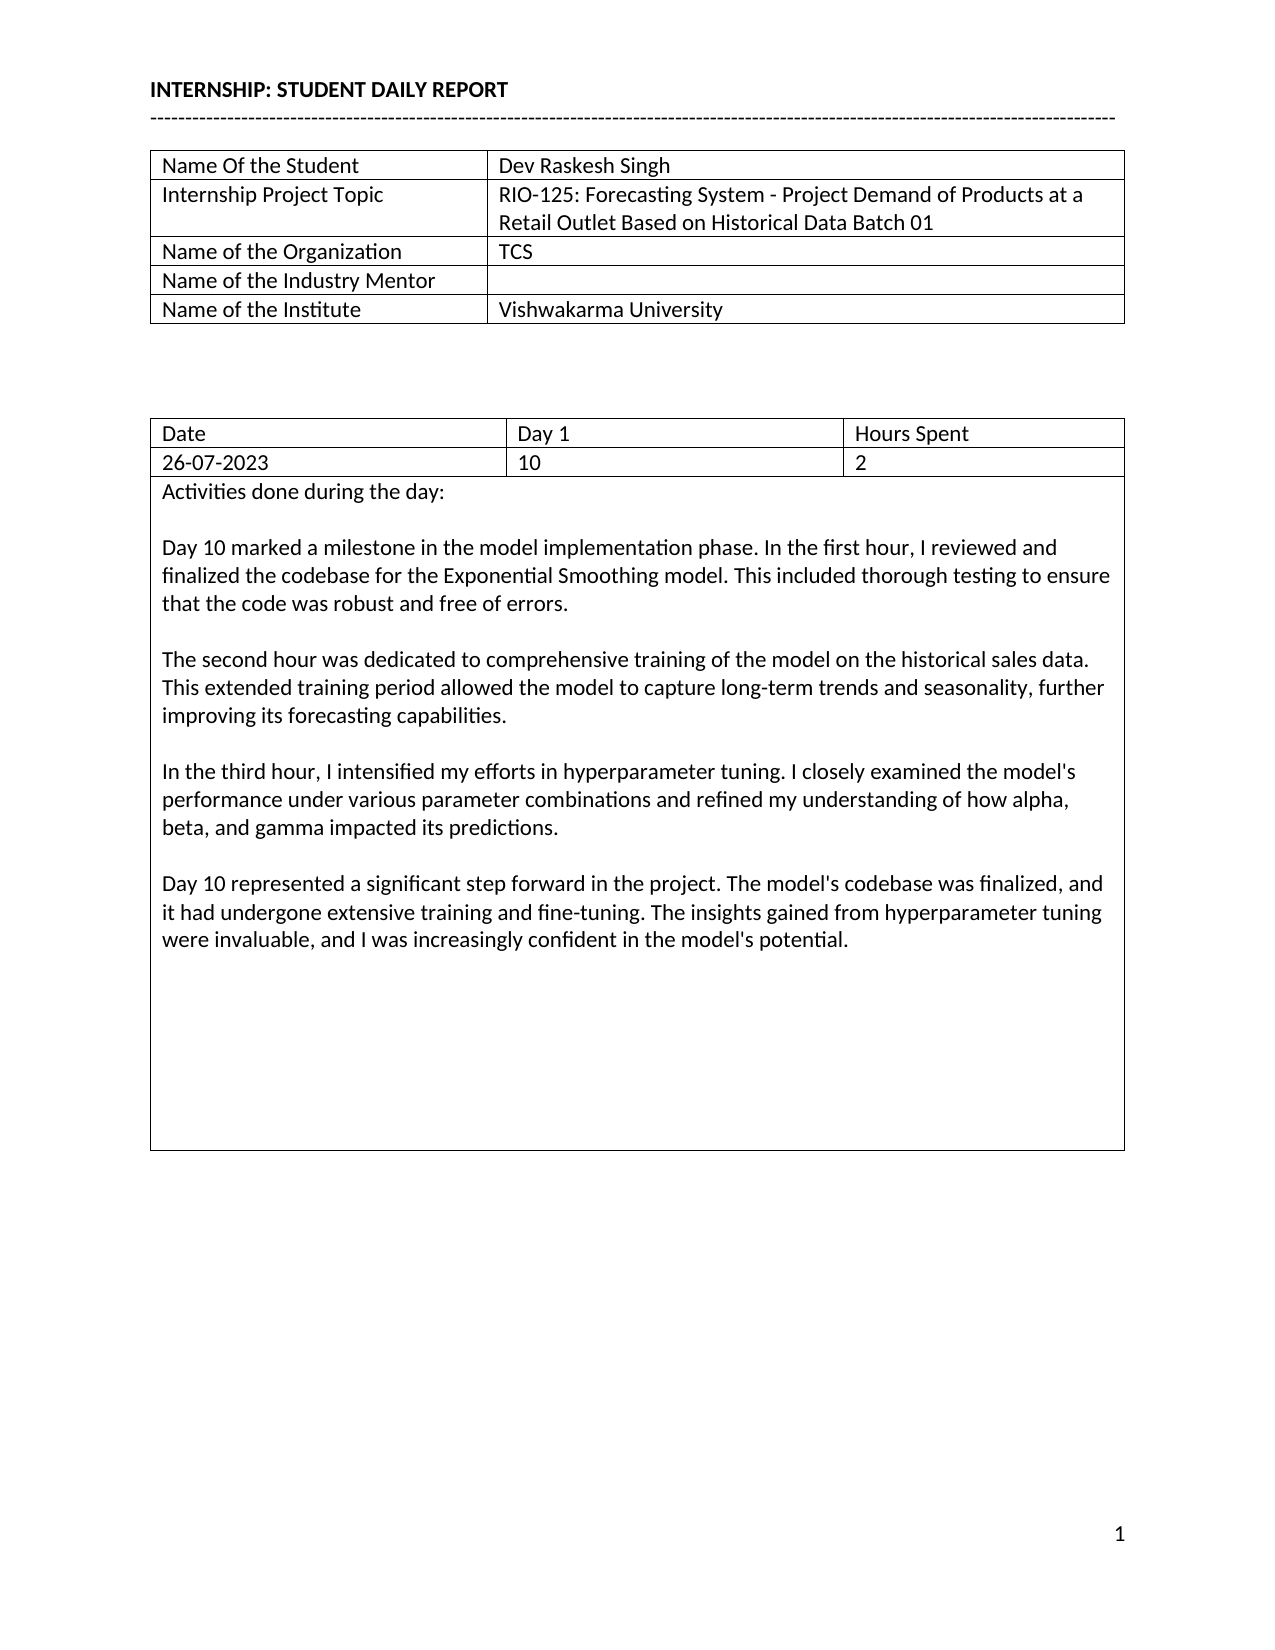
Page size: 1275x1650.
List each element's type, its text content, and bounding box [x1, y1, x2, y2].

table_cell Vishwakarma University [488, 295, 1124, 323]
table_cell Name of the Industry Mentor [151, 266, 487, 294]
table_cell Name of the Organization [151, 237, 487, 265]
table_cell RIO-125: Forecasting System - Project Demand of Products at a Retail Outlet Based on Historical Data Batch 01 [488, 180, 1124, 236]
table_cell Internship Project Topic [151, 180, 487, 236]
table_cell [488, 266, 1124, 294]
table_header Dev Raskesh Singh [488, 151, 1124, 179]
table_cell Name of the Institute [151, 295, 487, 323]
table_cell 26-07-2023 [151, 448, 506, 476]
table_cell Activities done during the day: Day 10 marked a milestone in the model implementation phase. In the first hour, I reviewed and finalized the codebase for the Exponential Smoothing model. This included thorough testing to ensure that the code was robust and free of errors. The second hour was dedicated to comprehensive training of the model on the historical sales data. This extended training period allowed the model to capture long-term trends and seasonality, further improving its forecasting capabilities. In the third hour, I intensified my efforts in hyperparameter tuning. I closely examined the model's performance under various parameter combinations and refined my understanding of how alpha, beta, and gamma impacted its predictions. Day 10 represented a significant step forward in the project. The model's codebase was finalized, and it had undergone extensive training and fine-tuning. The insights gained from hyperparameter tuning were invaluable, and I was increasingly confident in the model's potential. [151, 477, 1124, 1150]
table_header Date [151, 419, 506, 447]
table_cell TCS [488, 237, 1124, 265]
table_header Name Of the Student [151, 151, 487, 179]
table_header Day 1 [507, 419, 843, 447]
table_cell 10 [507, 448, 843, 476]
table_cell 2 [844, 448, 1124, 476]
table_header Hours Spent [844, 419, 1124, 447]
